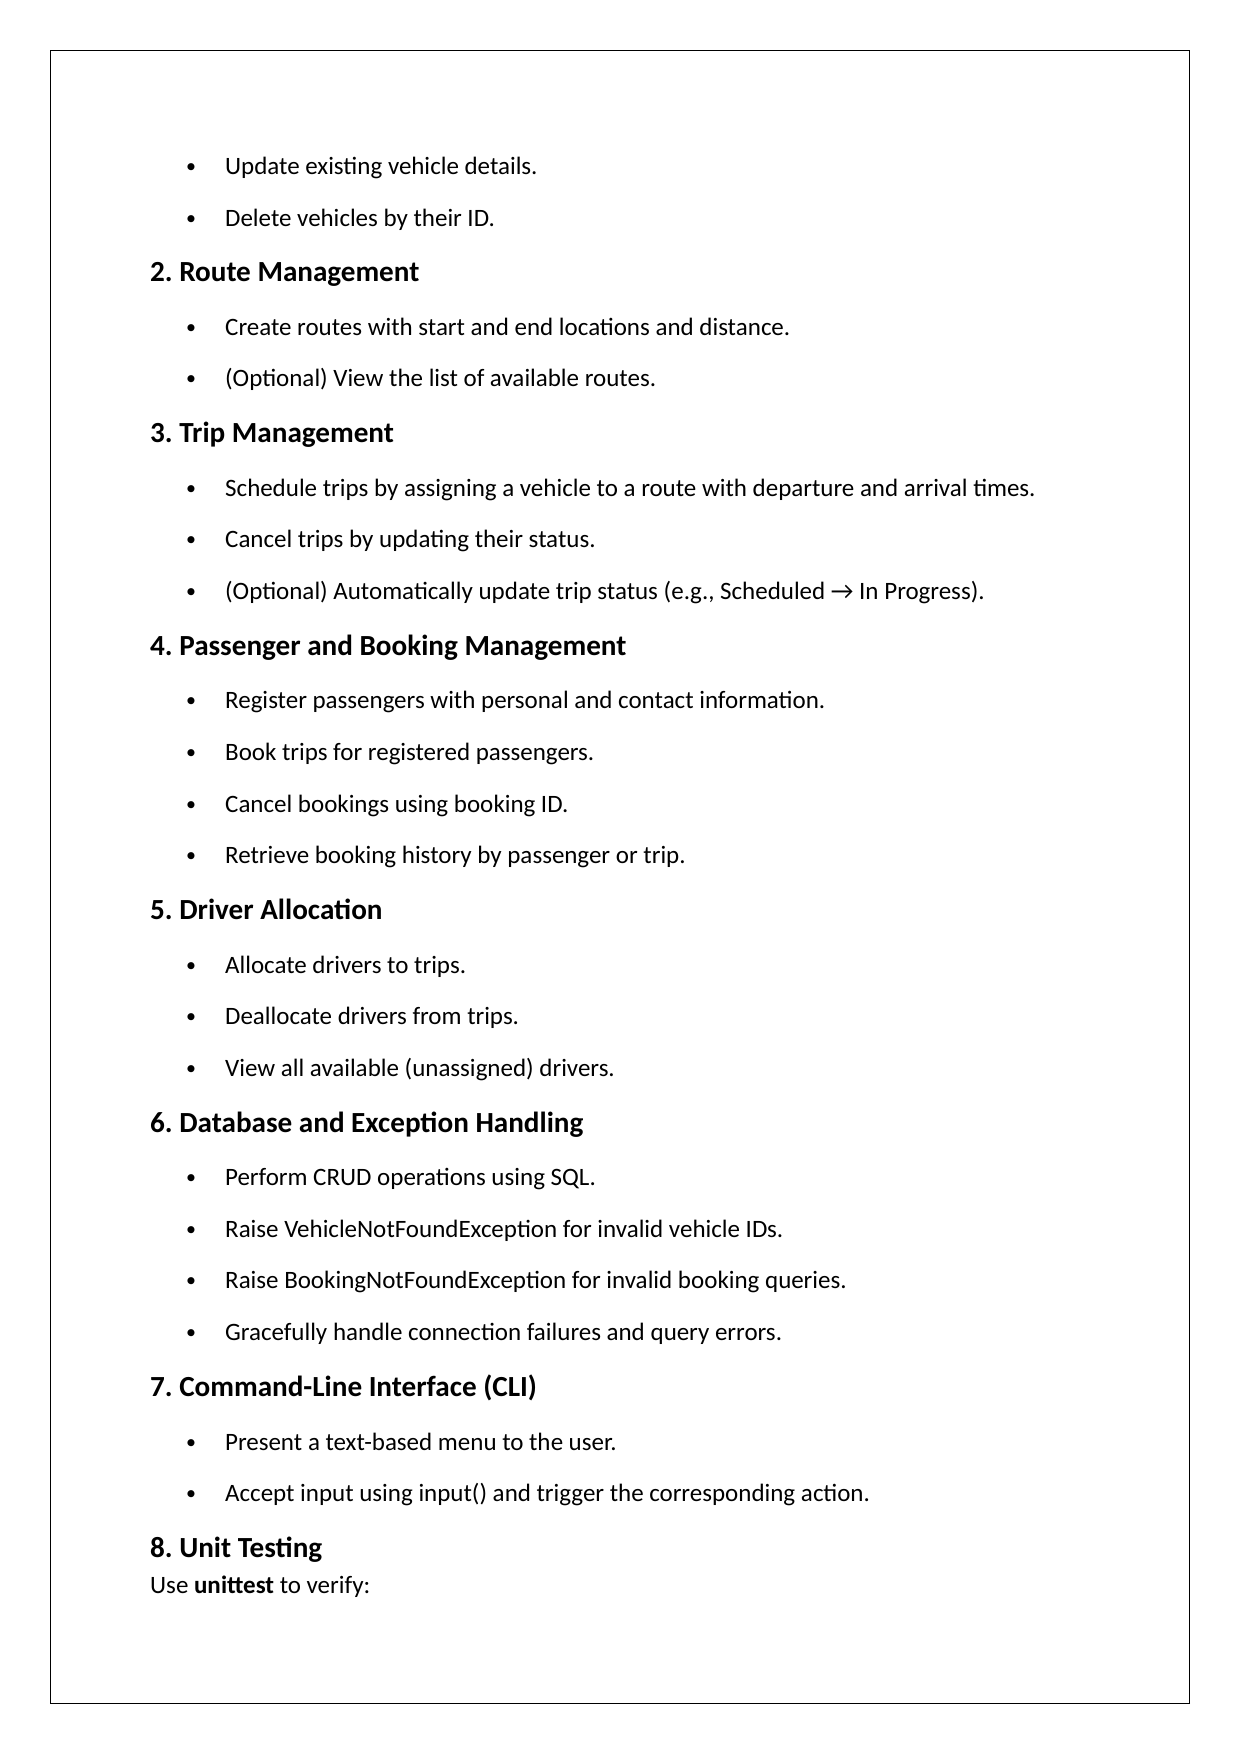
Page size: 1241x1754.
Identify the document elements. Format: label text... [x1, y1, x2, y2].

list (Optional) Automatically update trip status (e.g., Scheduled → In Progress). [187, 575, 1090, 606]
list Raise BookingNotFoundException for invalid booking queries. [187, 1265, 1090, 1295]
list Perform CRUD operations using SQL. [187, 1161, 1090, 1192]
text 4. Passenger and Booking Management [150, 627, 1090, 662]
list Retrieve booking history by passenger or trip. [187, 839, 1090, 870]
list Deallocate drivers from trips. [187, 1000, 1090, 1031]
list Accept input using input() and trigger the corresponding action. [187, 1477, 1090, 1508]
text 8. Unit Testing Use unittest to verify: [150, 1529, 1090, 1599]
list Cancel trips by updating their status. [187, 523, 1090, 554]
text 2. Route Management [150, 253, 1090, 289]
list Cancel bookings using booking ID. [187, 788, 1090, 818]
list Create routes with start and end locations and distance. [187, 311, 1090, 341]
text 6. Database and Exception Handling [150, 1104, 1090, 1139]
list Update existing vehicle details. [187, 150, 1090, 181]
list Register passengers with personal and contact information. [187, 684, 1090, 715]
text 5. Driver Allocation [150, 891, 1090, 927]
list Delete vehicles by their ID. [187, 202, 1090, 232]
list Present a text-based menu to the user. [187, 1426, 1090, 1456]
list Raise VehicleNotFoundException for invalid vehicle IDs. [187, 1213, 1090, 1243]
list Gracefully handle connection failures and query errors. [187, 1316, 1090, 1347]
list (Optional) View the list of available routes. [187, 363, 1090, 393]
list View all available (unassigned) drivers. [187, 1052, 1090, 1083]
list Allocate drivers to trips. [187, 949, 1090, 979]
text 3. Trip Management [150, 414, 1090, 450]
list Book trips for registered passengers. [187, 736, 1090, 767]
text 7. Command-Line Interface (CLI) [150, 1368, 1090, 1404]
list Schedule trips by assigning a vehicle to a route with departure and arrival times. [187, 472, 1090, 502]
